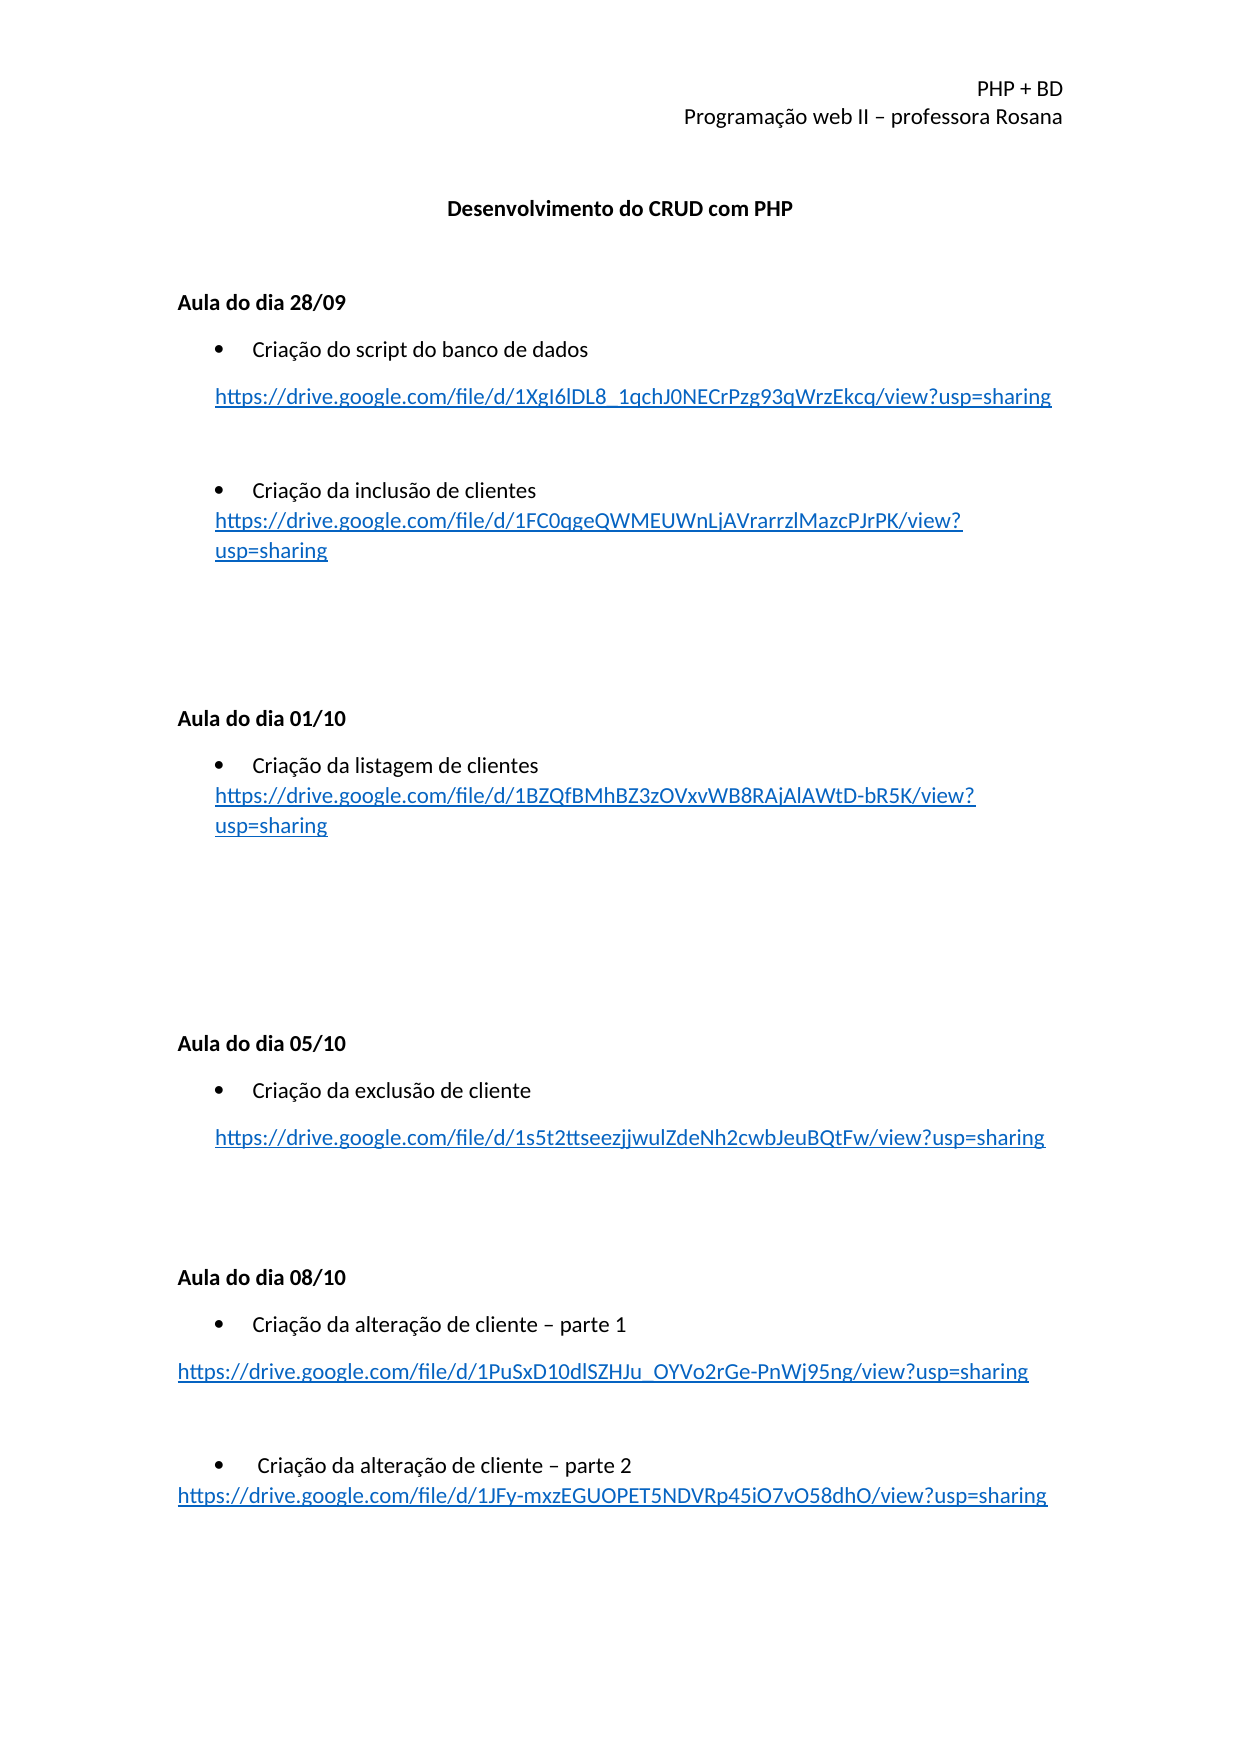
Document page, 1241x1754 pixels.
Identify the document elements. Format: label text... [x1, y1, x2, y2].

list Criação da inclusão de clientes [215, 476, 1063, 504]
list Criação da exclusão de cliente [215, 1076, 1063, 1104]
text Aula do dia 05/10 [177, 1029, 1063, 1057]
text Aula do dia 28/09 [177, 288, 1063, 316]
text Aula do dia 01/10 [177, 704, 1063, 732]
list Criação do script do banco de dados [215, 335, 1063, 363]
list Criação da listagem de clientes [215, 751, 1063, 779]
list https://drive.google.com/file/d/1BZQfBMhBZ3zOVxvWB8RAjAlAWtD-bR5K/view?usp=sharing [215, 781, 1063, 839]
text https://drive.google.com/file/d/1PuSxD10dlSZHJu_OYVo2rGe-PnWj95ng/view?usp=sharing [177, 1357, 1063, 1385]
list Criação da alteração de cliente – parte 1 [215, 1310, 1063, 1338]
text Desenvolvimento do CRUD com PHP [177, 194, 1063, 222]
text https://drive.google.com/file/d/1XgI6lDL8_1qchJ0NECrPzg93qWrzEkcq/view?usp=sharing [215, 382, 1063, 410]
text https://drive.google.com/file/d/1s5t2ttseezjjwulZdeNh2cwbJeuBQtFw/view?usp=sharing [215, 1123, 1063, 1151]
text Aula do dia 08/10 [177, 1263, 1063, 1292]
list https://drive.google.com/file/d/1JFy-mxzEGUOPET5NDVRp45iO7vO58dhO/view?usp=sharing [177, 1481, 1063, 1509]
list Criação da alteração de cliente – parte 2 [215, 1451, 1063, 1479]
list https://drive.google.com/file/d/1FC0qgeQWMEUWnLjAVrarrzlMazcPJrPK/view?usp=sharing [215, 506, 1063, 564]
